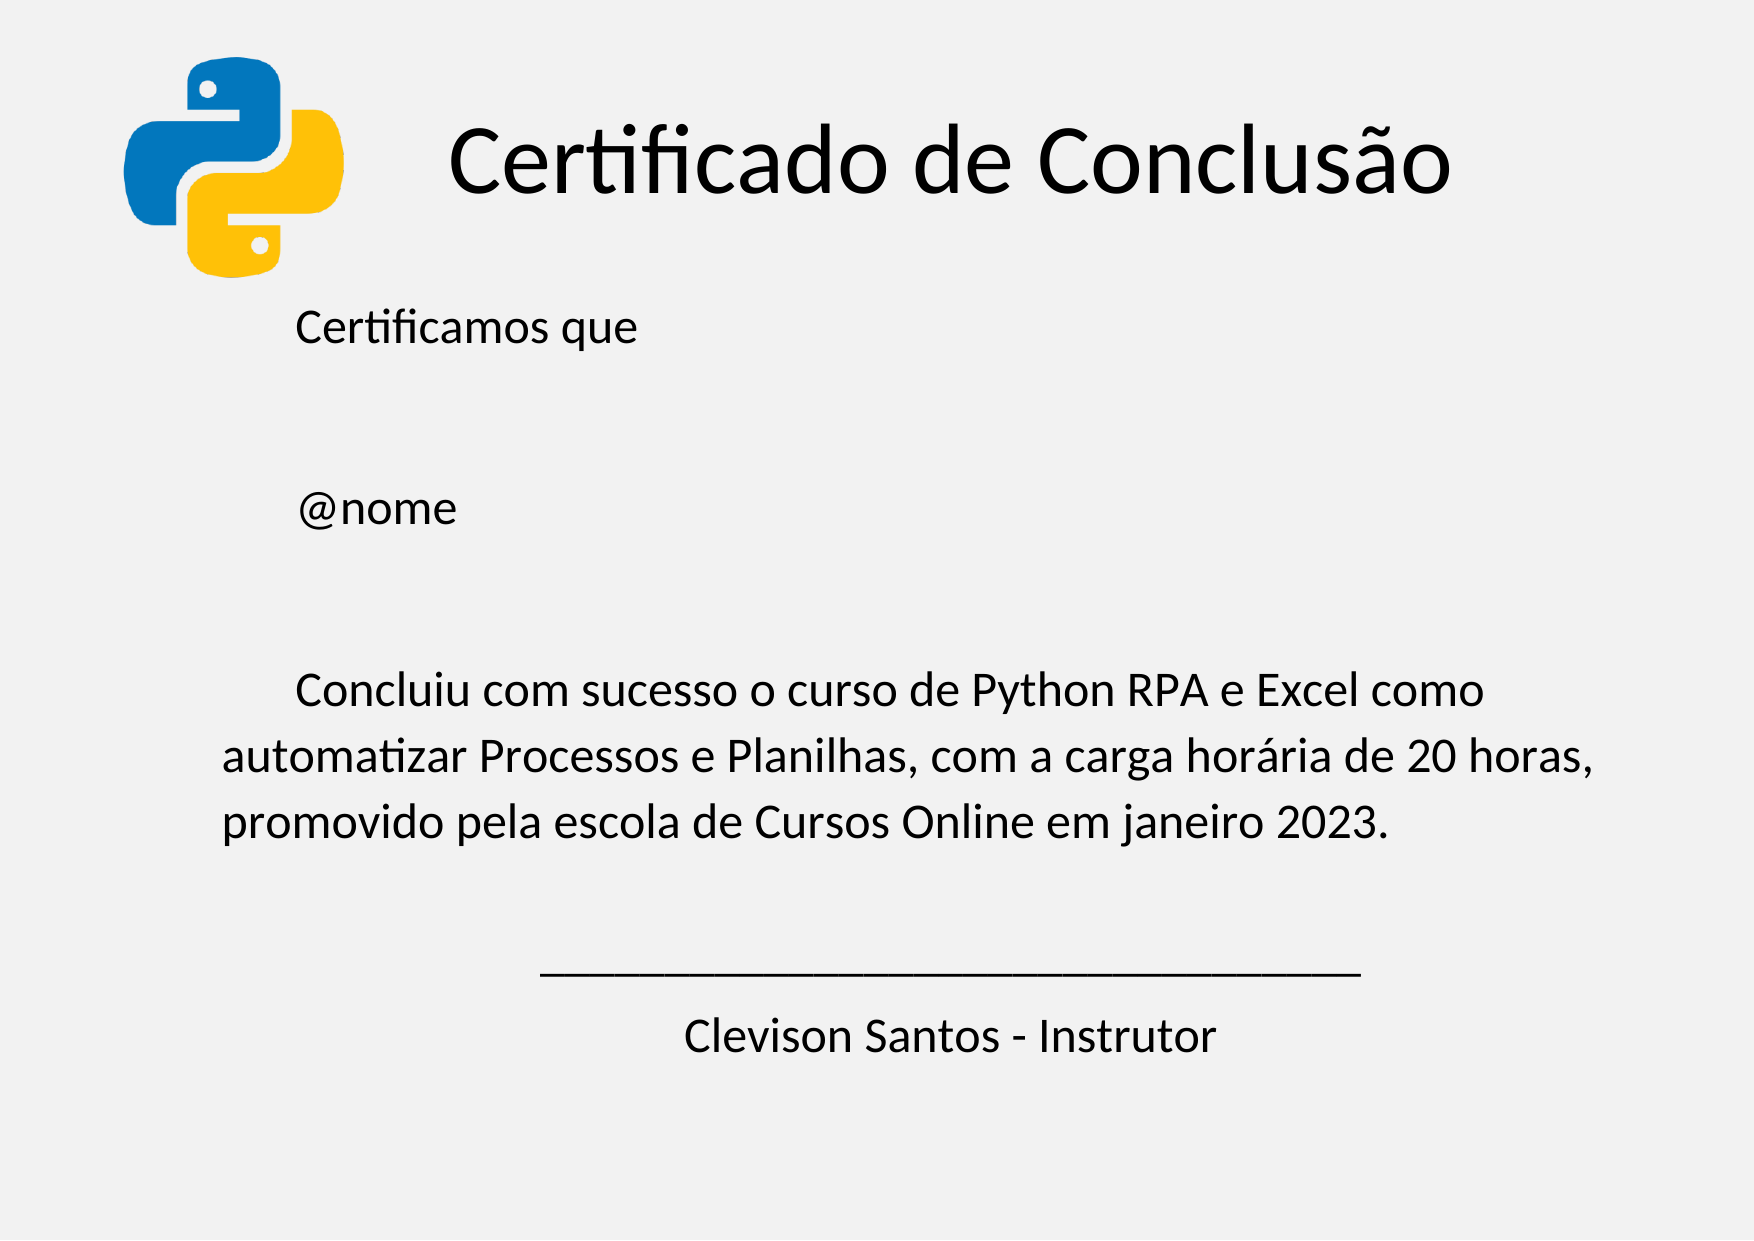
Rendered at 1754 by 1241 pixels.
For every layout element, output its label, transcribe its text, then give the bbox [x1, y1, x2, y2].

text @nome [221, 476, 1606, 537]
picture [97, 28, 375, 306]
text Clevison Santos - Instrutor [221, 1004, 1606, 1065]
text Certificado de Conclusão [221, 96, 1606, 218]
text _________________________________ [221, 922, 1606, 983]
text Concluiu com sucesso o curso de Python RPA e Excel como automatizar Processos e Planilhas, com a carga horária de 20 horas, promovido pela escola de Cursos Online em janeiro 2023. [221, 658, 1606, 851]
text Certificamos que [221, 294, 1606, 356]
